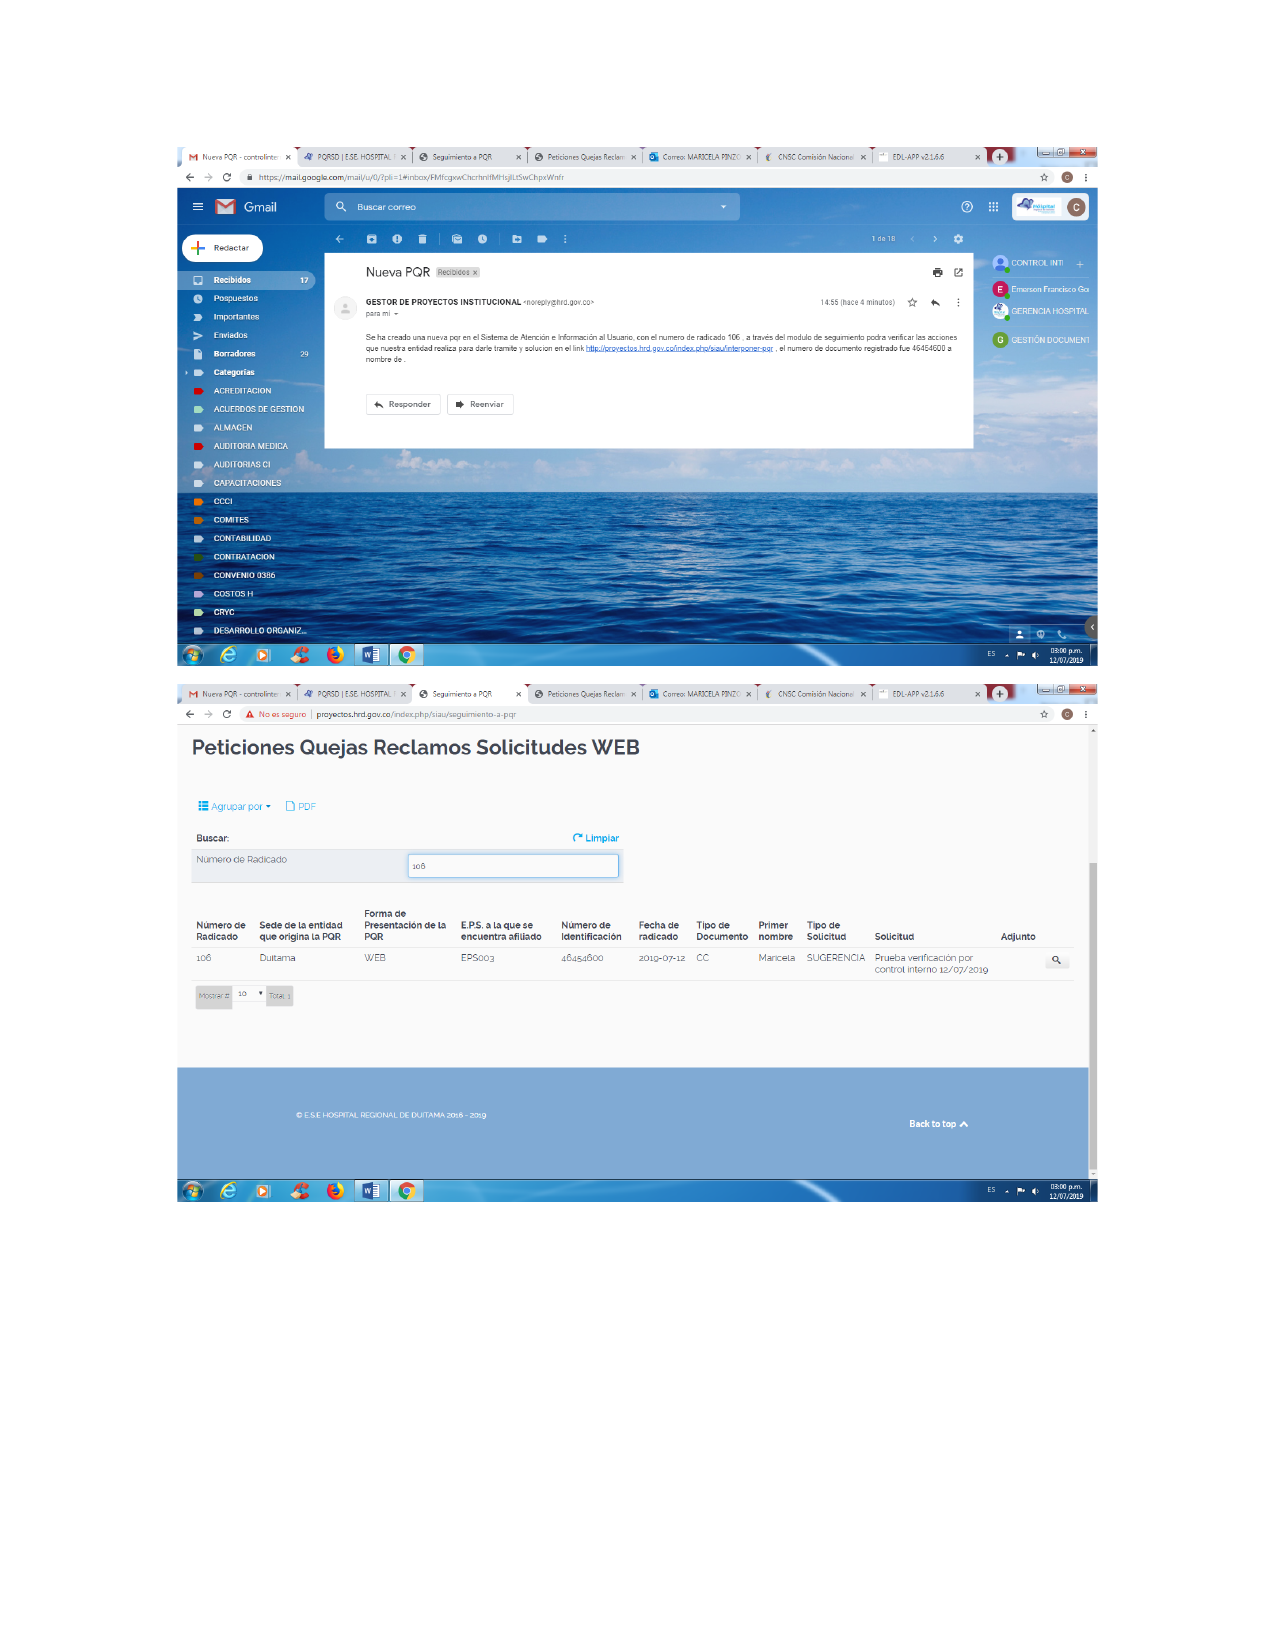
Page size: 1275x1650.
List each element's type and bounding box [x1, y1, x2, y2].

picture [177, 684, 1098, 1202]
picture [177, 147, 1098, 666]
